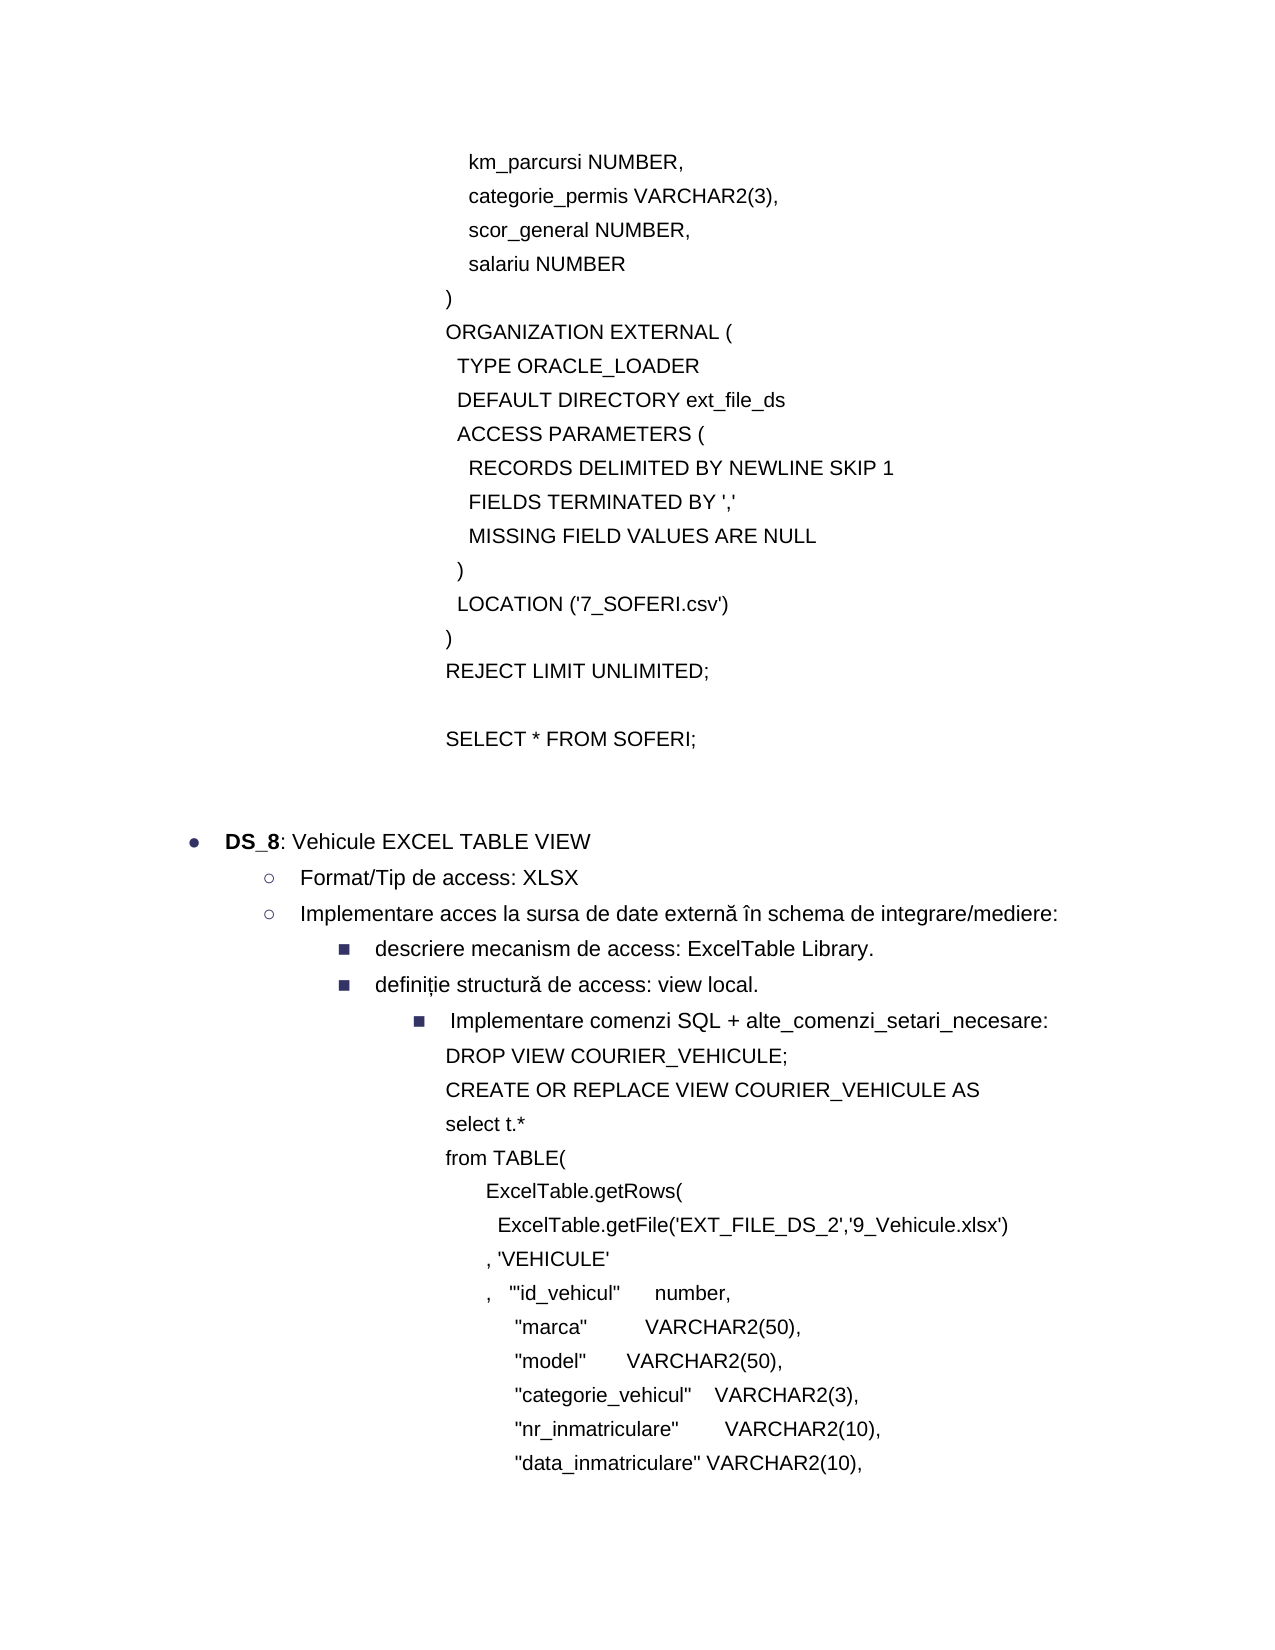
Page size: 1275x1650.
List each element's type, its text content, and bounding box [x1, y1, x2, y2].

text "nr_inmatriculare" VARCHAR2(10), [445, 1417, 1125, 1441]
text ) [416, 557, 1125, 581]
text REJECT LIMIT UNLIMITED; [416, 659, 1125, 683]
text , 'VEHICULE' [445, 1247, 1125, 1271]
text ACCESS PARAMETERS ( [416, 422, 1125, 446]
text ) [416, 625, 1125, 649]
text ) [416, 286, 1125, 310]
text RECORDS DELIMITED BY NEWLINE SKIP 1 [416, 456, 1125, 479]
list Implementare comenzi SQL + alte_comenzi_setari_necesare: [412, 1008, 1125, 1033]
text scor_general NUMBER, [416, 218, 1125, 242]
text categorie_permis VARCHAR2(3), [416, 184, 1125, 208]
text , '"id_vehicul" number, [445, 1281, 1125, 1305]
text FIELDS TERMINATED BY ',' [416, 489, 1125, 513]
list Format/Tip de access: XLSX [262, 865, 1125, 890]
text CREATE OR REPLACE VIEW COURIER_VEHICULE AS [445, 1077, 1125, 1101]
text "categorie_vehicul" VARCHAR2(3), [445, 1383, 1125, 1407]
text LOCATION ('7_SOFERI.csv') [416, 591, 1125, 615]
text "marca" VARCHAR2(50), [445, 1315, 1125, 1339]
list Implementare acces la sursa de date externă în schema de integrare/mediere: [262, 901, 1125, 926]
text ExcelTable.getFile('EXT_FILE_DS_2','9_Vehicule.xlsx') [445, 1213, 1125, 1237]
text from TABLE( [445, 1145, 1125, 1169]
text SELECT * FROM SOFERI; [416, 727, 1125, 751]
text DEFAULT DIRECTORY ext_file_ds [416, 388, 1125, 412]
text TYPE ORACLE_LOADER [416, 354, 1125, 378]
list descriere mecanism de access: ExcelTable Library. [337, 936, 1125, 962]
text "model" VARCHAR2(50), [445, 1349, 1125, 1373]
text "data_inmatriculare" VARCHAR2(10), [445, 1451, 1125, 1475]
list definiție structură de access: view local. [337, 972, 1125, 997]
text salariu NUMBER [416, 252, 1125, 276]
text ExcelTable.getRows( [445, 1179, 1125, 1203]
text select t.* [445, 1111, 1125, 1135]
text MISSING FIELD VALUES ARE NULL [416, 523, 1125, 547]
text km_parcursi NUMBER, [416, 150, 1125, 174]
text DROP VIEW COURIER_VEHICULE; [445, 1043, 1125, 1067]
list DS_8: Vehicule EXCEL TABLE VIEW [187, 829, 1125, 854]
text ORGANIZATION EXTERNAL ( [416, 320, 1125, 344]
